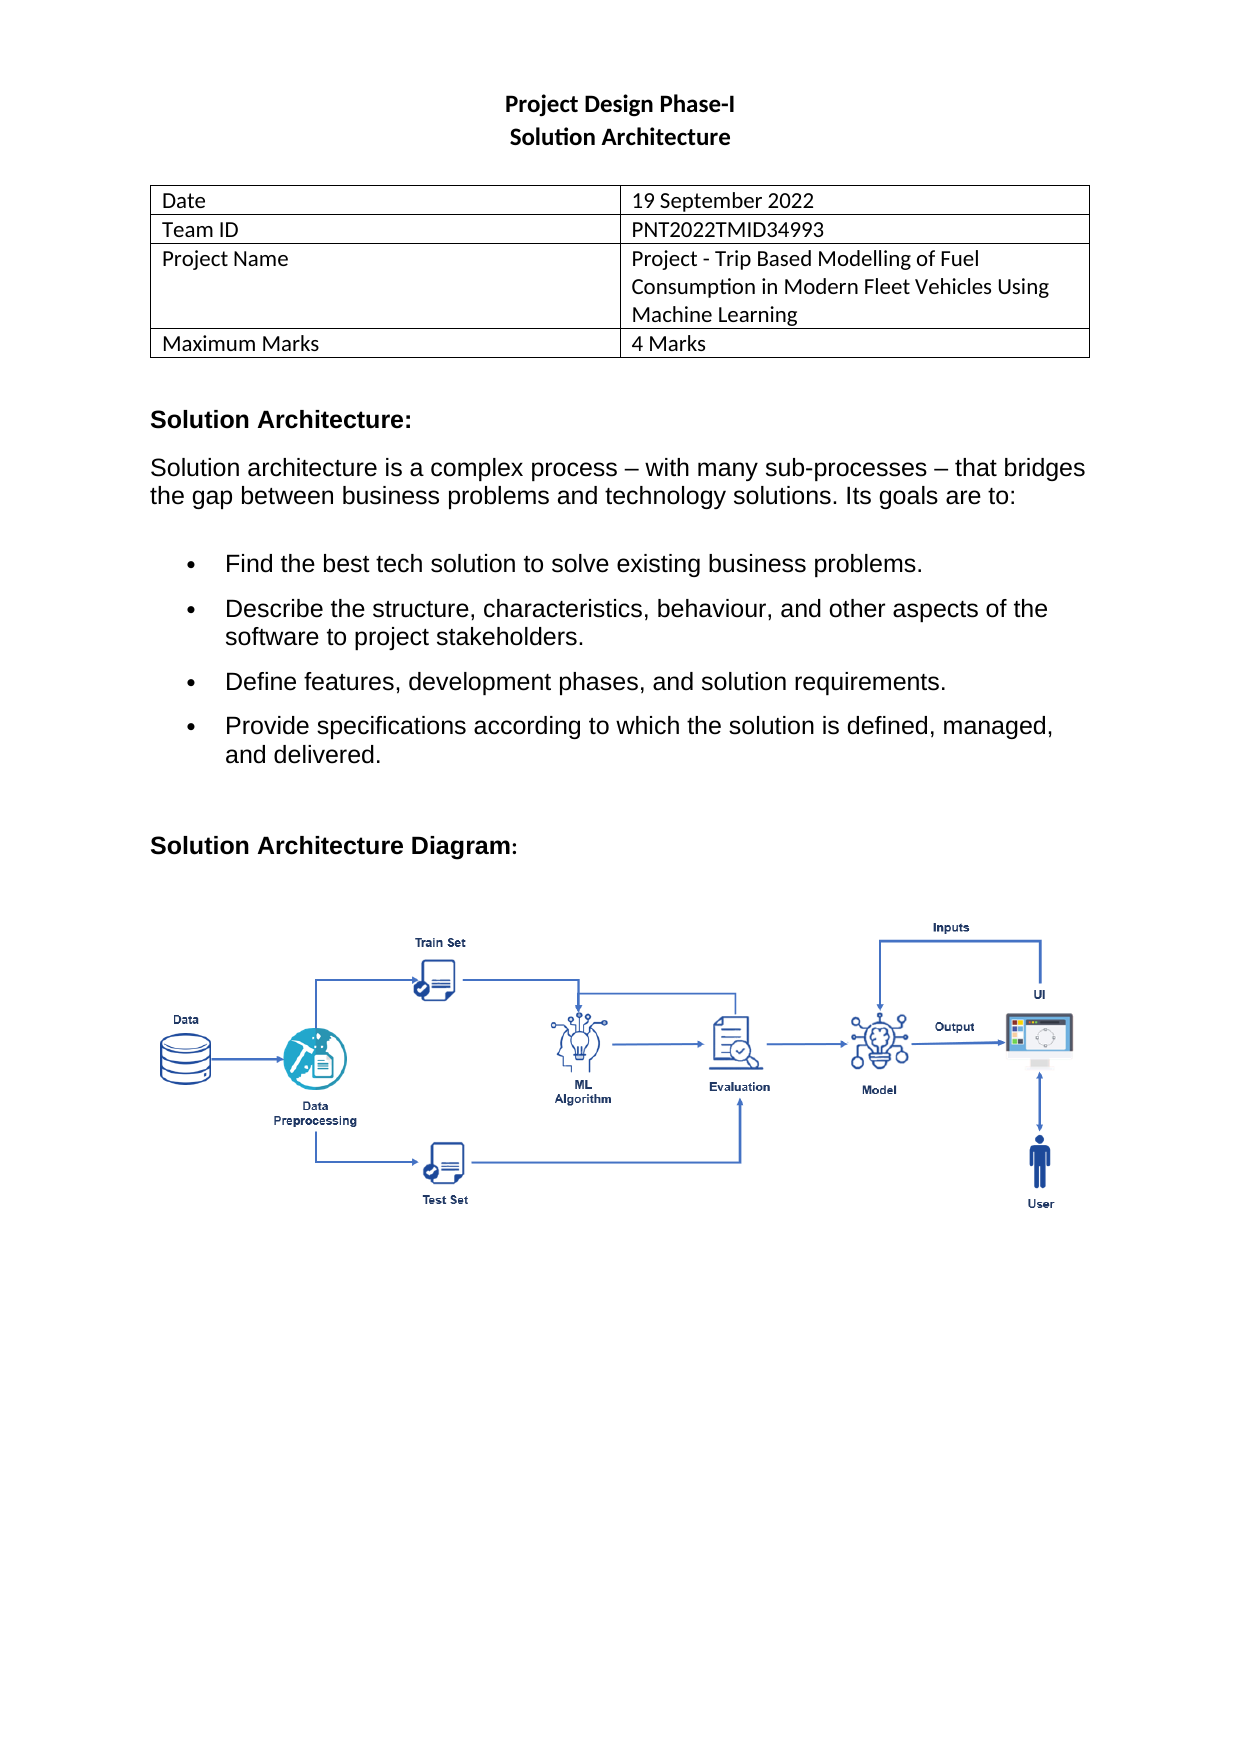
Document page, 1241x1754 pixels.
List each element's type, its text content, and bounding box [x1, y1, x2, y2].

list Describe the structure, characteristics, behaviour, and other aspects of the software to project stakeholders. [187, 593, 1090, 651]
table_cell Project Name [151, 244, 620, 328]
table_cell PNT2022TMID34993 [621, 215, 1089, 243]
table_cell Project - Trip Based Modelling of Fuel Consumption in Modern Fleet Vehicles Using Machine Learning [621, 244, 1089, 328]
table_cell 4 Marks [621, 329, 1089, 357]
picture [150, 879, 1091, 1247]
table_header Date [151, 186, 620, 214]
list Provide specifications according to which the solution is defined, managed, and delivered. [187, 711, 1090, 768]
table_cell Team ID [151, 215, 620, 243]
text Solution Architecture: [150, 405, 1090, 434]
text Solution architecture is a complex process – with many sub-processes – that bridges the gap between business problems and technology solutions. Its goals are to: [150, 453, 1090, 510]
text Solution Architecture [150, 122, 1090, 152]
list Find the best tech solution to solve existing business problems. [187, 549, 1090, 578]
list Define features, development phases, and solution requirements. [187, 667, 1090, 695]
text Project Design Phase-I [150, 89, 1090, 119]
table_header 19 September 2022 [621, 186, 1089, 214]
text Solution Architecture Diagram: [150, 831, 1090, 860]
table_cell Maximum Marks [151, 329, 620, 357]
